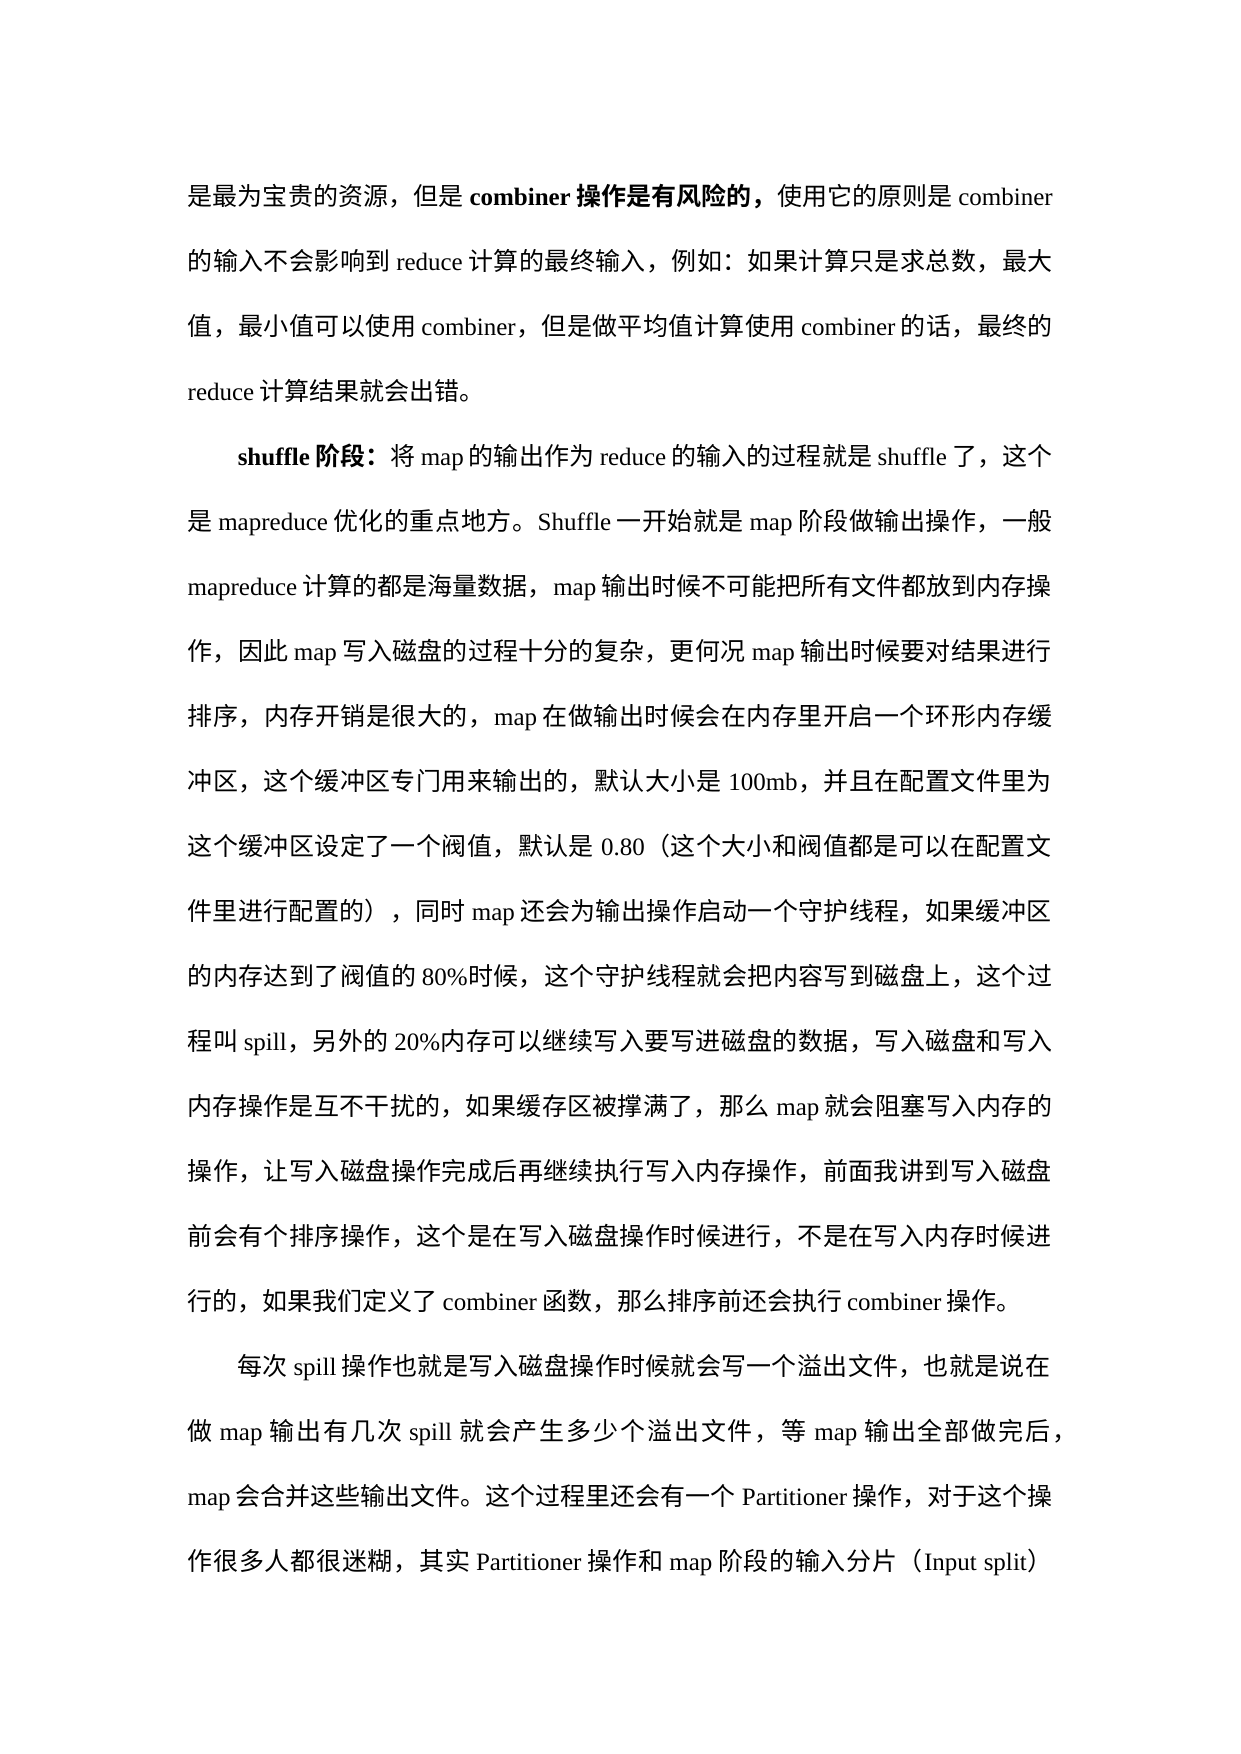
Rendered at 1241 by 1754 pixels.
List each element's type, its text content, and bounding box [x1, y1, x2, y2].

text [187, 162, 1053, 422]
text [187, 1332, 1053, 1592]
text shuffle阶段：将map的输出作为reduce的输入的过程就是shuffle了，这个是mapreduce优化的重点地方。Shuffle一开始就是map阶段做输出操作，一般mapreduce计算的都是海量数据，map输出时候不可能把所有文件都放到内存操作，因此map写入磁盘的过程十分的复杂，更何况map输出时候要对结果进行排序，内存开销是很大的，map在做输出时候会在内存里开启一个环形内存缓冲区，这个缓冲区专门用来输出的，默认大小是100mb，并且在配置文件里为这个缓冲区设定了一个阀值，默认是0.80（这个大小和阀值都是可以在配置文件里进行配置的），同时map还会为输出操作启动一个守护线程，如果缓冲区的内存达到了阀值的80%时候，这个守护线程就会把内容写到磁盘上，这个过程叫spill，另外的20%内存可以继续写入要写进磁盘的数据，写入磁盘和写入内存操作是互不干扰的，如果缓存区被撑满了，那么map就会阻塞写入内存的操作，让写入磁盘操作完成后再继续执行写入内存操作，前面我讲到写入磁盘前会有个排序操作，这个是在写入磁盘操作时候进行，不是在写入内存时候进行的，如果我们定义了combiner函数，那么排序前还会执行combiner操作。 [187, 422, 1053, 1332]
